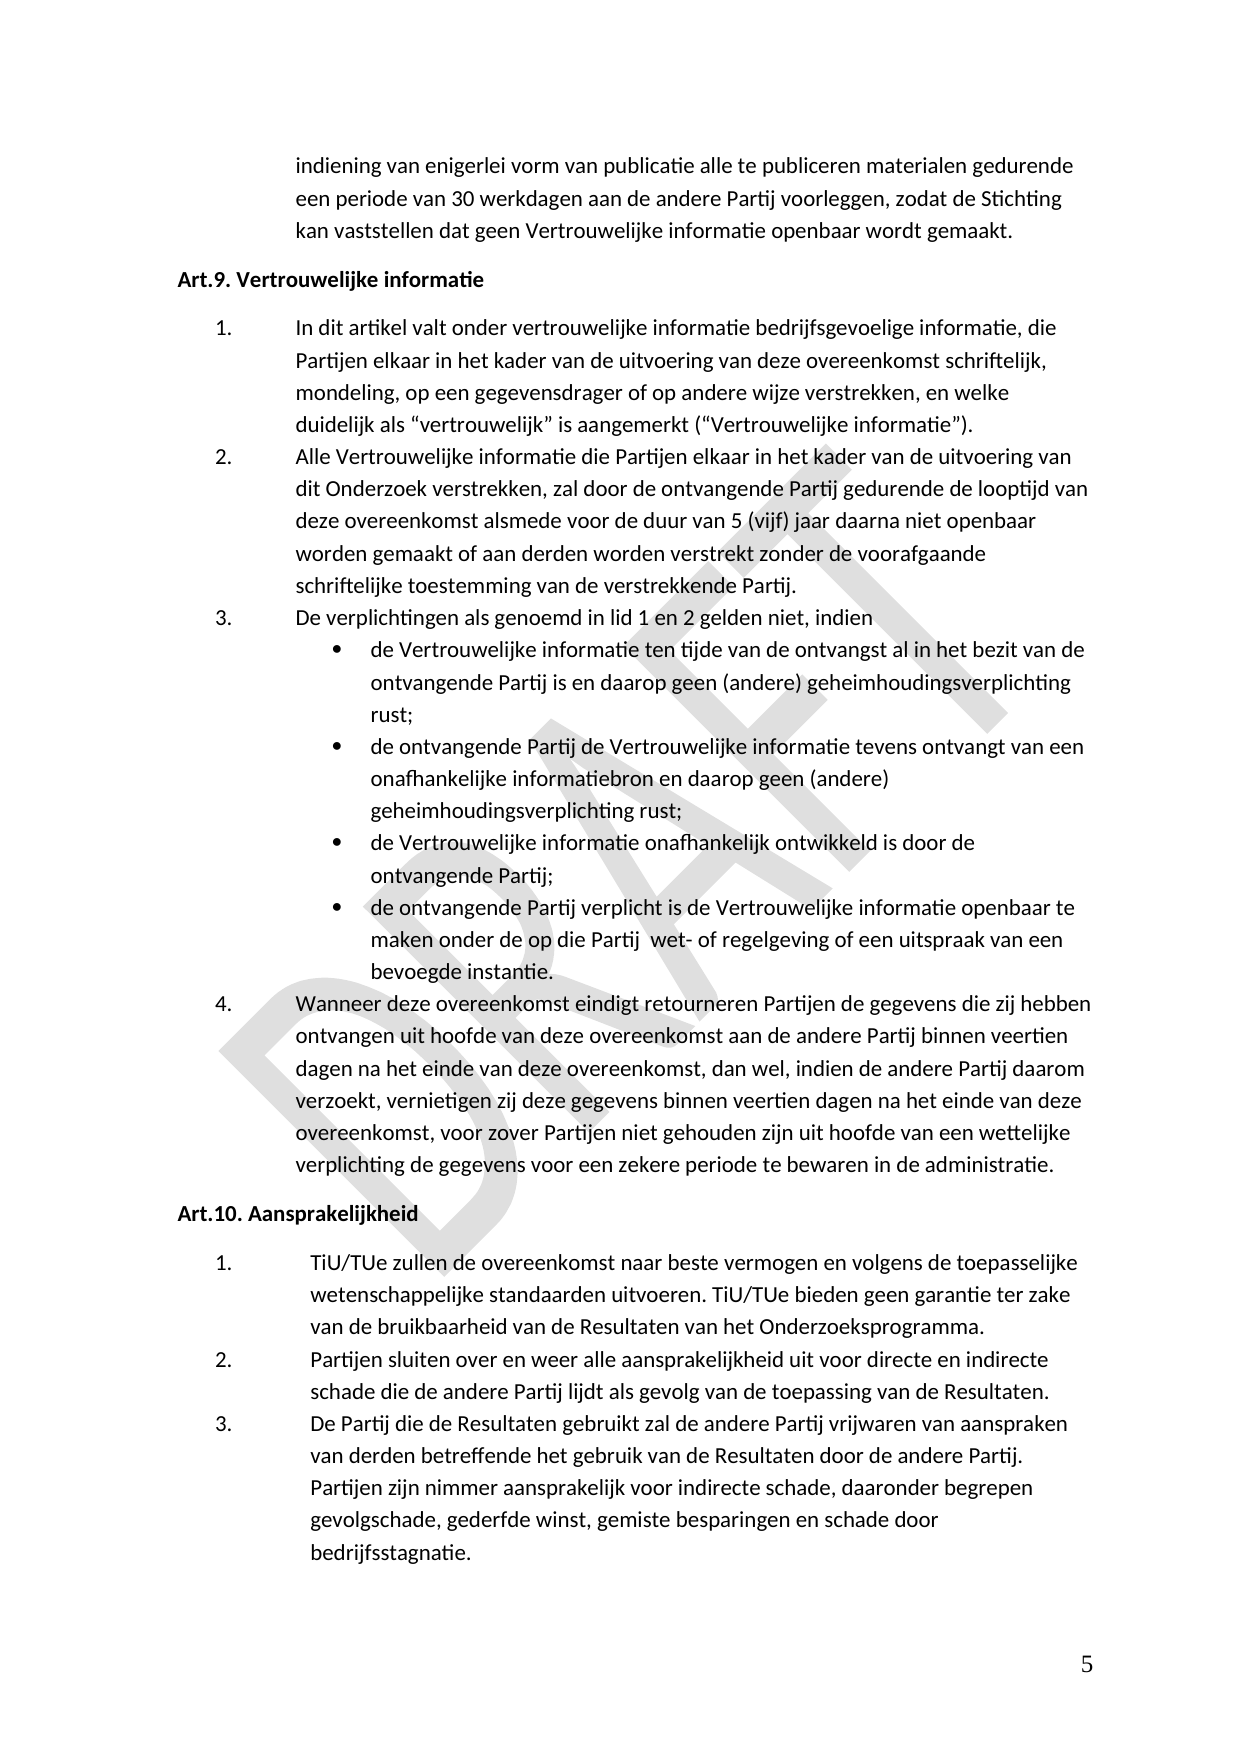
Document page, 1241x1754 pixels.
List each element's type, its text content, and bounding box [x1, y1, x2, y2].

list TiU/TUe zullen de overeenkomst naar beste vermogen en volgens de toepasselijke wetenschappelijke standaarden uitvoeren. TiU/TUe bieden geen garantie ter zake van de bruikbaarheid van de Resultaten van het Onderzoeksprogramma. [215, 1248, 1093, 1341]
text Art.9. Vertrouwelijke informatie [177, 265, 1093, 293]
list de Vertrouwelijke informatie onafhankelijk ontwikkeld is door de ontvangende Partij; [333, 828, 1093, 889]
list de ontvangende Partij de Vertrouwelijke informatie tevens ontvangt van een onafhankelijke informatiebron en daarop geen (andere) geheimhoudingsverplichting rust; [333, 732, 1093, 824]
list In dit artikel valt onder vertrouwelijke informatie bedrijfsgevoelige informatie, die Partijen elkaar in het kader van de uitvoering van deze overeenkomst schriftelijk, mondeling, op een gegevensdrager of op andere wijze verstrekken, en welke duidelijk als “vertrouwelijk” is aangemerkt (“Vertrouwelijke informatie”). [215, 313, 1093, 438]
list Partijen sluiten over en weer alle aansprakelijkheid uit voor directe en indirecte schade die de andere Partij lijdt als gevolg van de toepassing van de Resultaten. [215, 1345, 1093, 1405]
list Wanneer deze overeenkomst eindigt retourneren Partijen de gegevens die zij hebben ontvangen uit hoofde van deze overeenkomst aan de andere Partij binnen veertien dagen na het einde van deze overeenkomst, dan wel, indien de andere Partij daarom verzoekt, vernietigen zij deze gegevens binnen veertien dagen na het einde van deze overeenkomst, voor zover Partijen niet gehouden zijn uit hoofde van een wettelijke verplichting de gegevens voor een zekere periode te bewaren in de administratie. [215, 989, 1093, 1178]
list de ontvangende Partij verplicht is de Vertrouwelijke informatie openbaar te maken onder de op die Partij wet- of regelgeving of een uitspraak van een bevoegde instantie. [333, 893, 1093, 985]
text Art.10. Aansprakelijkheid [177, 1199, 1093, 1227]
list De Partij die de Resultaten gebruikt zal de andere Partij vrijwaren van aanspraken van derden betreffende het gebruik van de Resultaten door de andere Partij. Partijen zijn nimmer aansprakelijk voor indirecte schade, daaronder begrepen gevolgschade, gederfde winst, gemiste besparingen en schade door bedrijfsstagnatie. [215, 1409, 1093, 1566]
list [215, 151, 1093, 244]
list Alle Vertrouwelijke informatie die Partijen elkaar in het kader van de uitvoering van dit Onderzoek verstrekken, zal door de ontvangende Partij gedurende de looptijd van deze overeenkomst alsmede voor de duur van 5 (vijf) jaar daarna niet openbaar worden gemaakt of aan derden worden verstrekt zonder de voorafgaande schriftelijke toestemming van de verstrekkende Partij. [215, 442, 1093, 599]
list de Vertrouwelijke informatie ten tijde van de ontvangst al in het bezit van de ontvangende Partij is en daarop geen (andere) geheimhoudingsverplichting rust; [333, 635, 1093, 728]
list De verplichtingen als genoemd in lid 1 en 2 gelden niet, indien [215, 603, 1093, 631]
